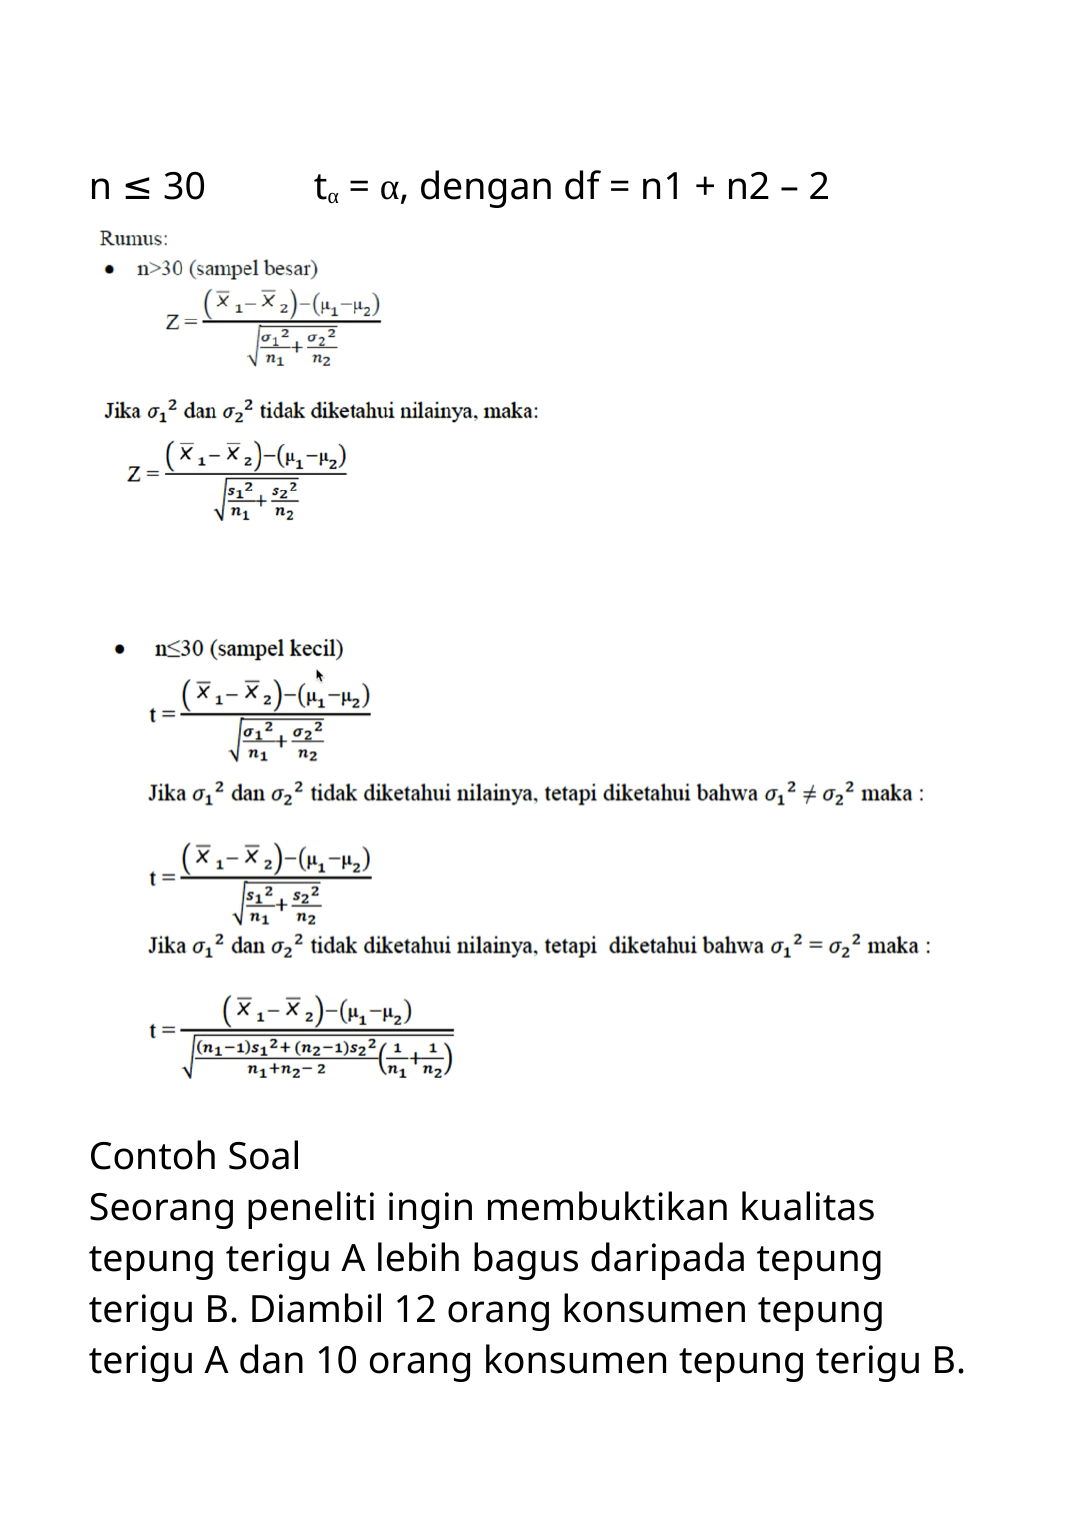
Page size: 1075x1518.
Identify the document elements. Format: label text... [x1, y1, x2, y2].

picture [89, 670, 983, 1148]
text n ≤ 30 tα = α, dengan df = n1 + n2 – 2 [89, 211, 986, 262]
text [89, 1231, 986, 1384]
text n > 30 Zα = 0,5 – α [89, 159, 986, 211]
picture [88, 262, 554, 584]
